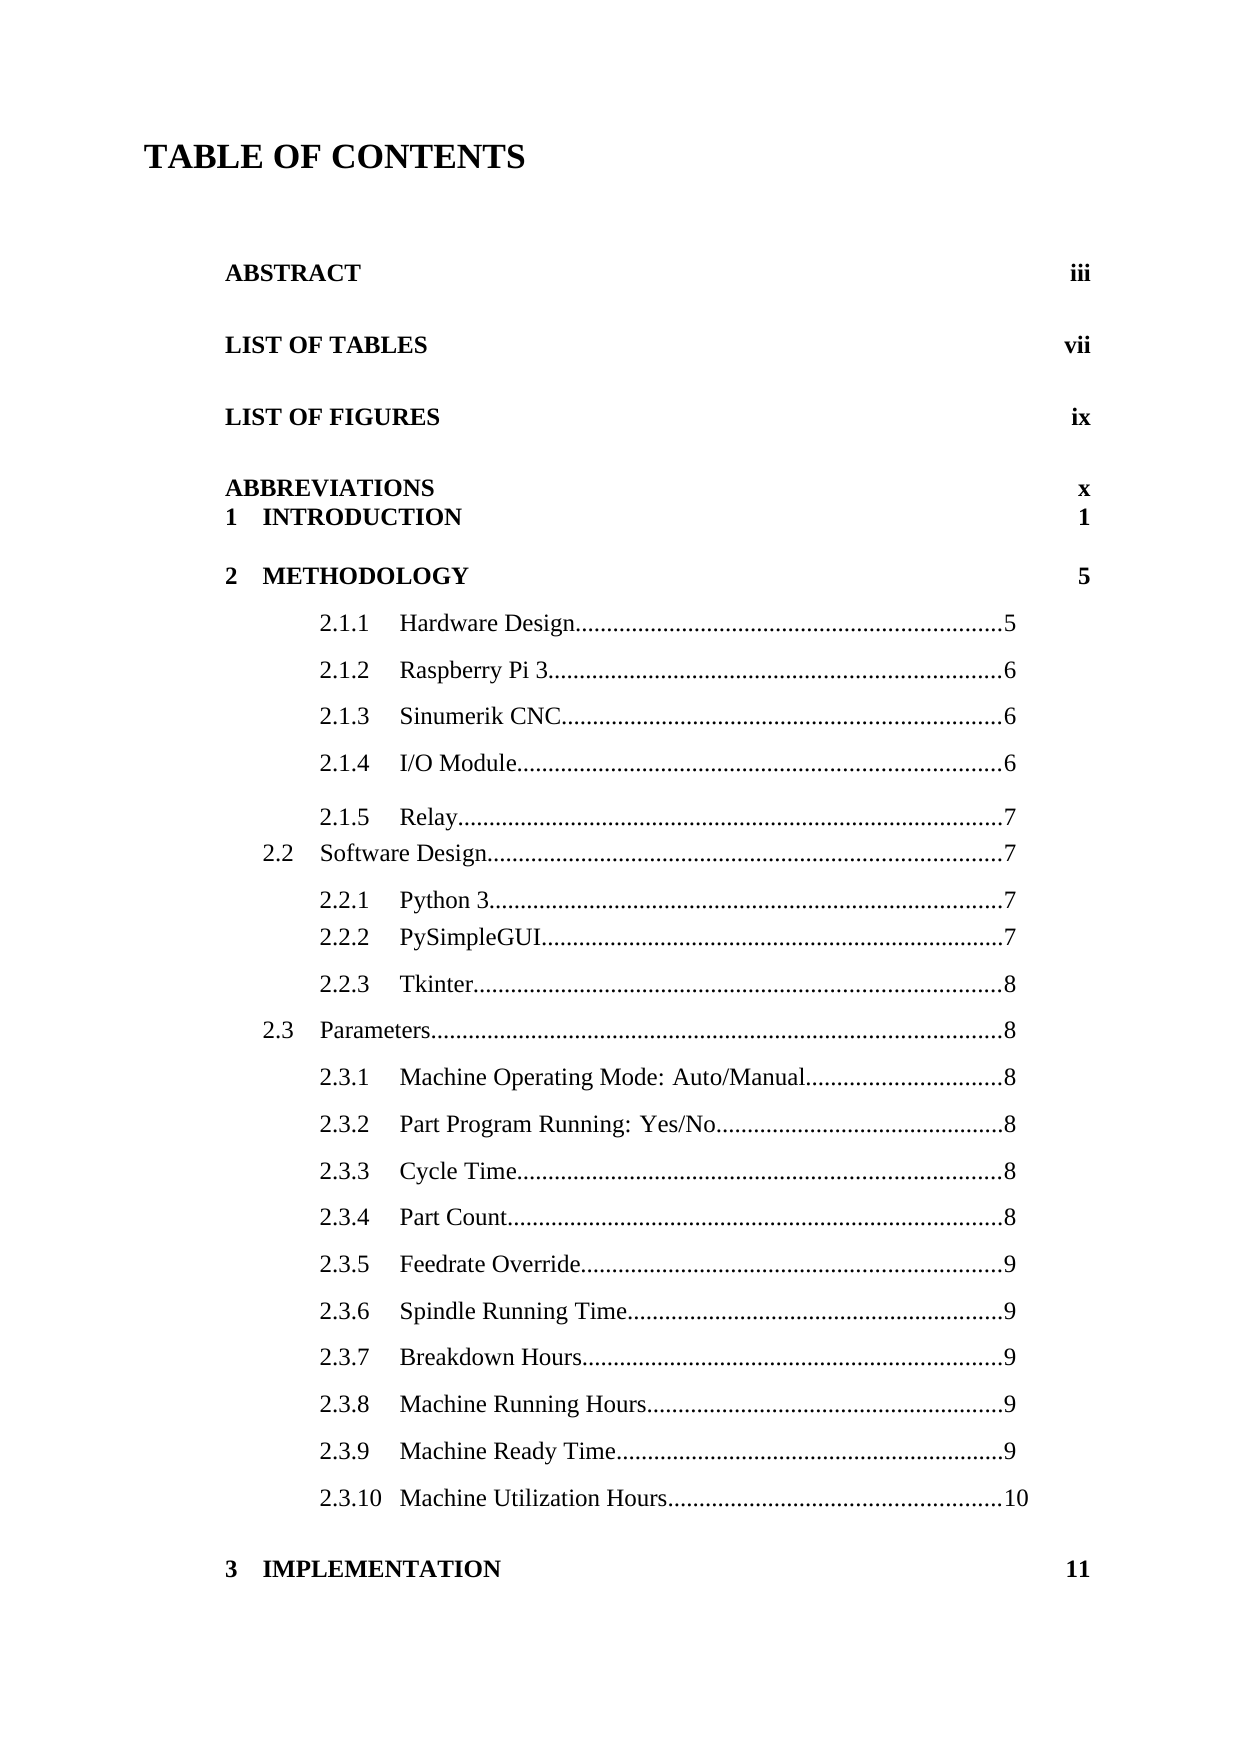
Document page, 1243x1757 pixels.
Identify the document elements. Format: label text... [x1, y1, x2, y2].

subtitle TABLE OF CONTENTS [69, 135, 1090, 176]
